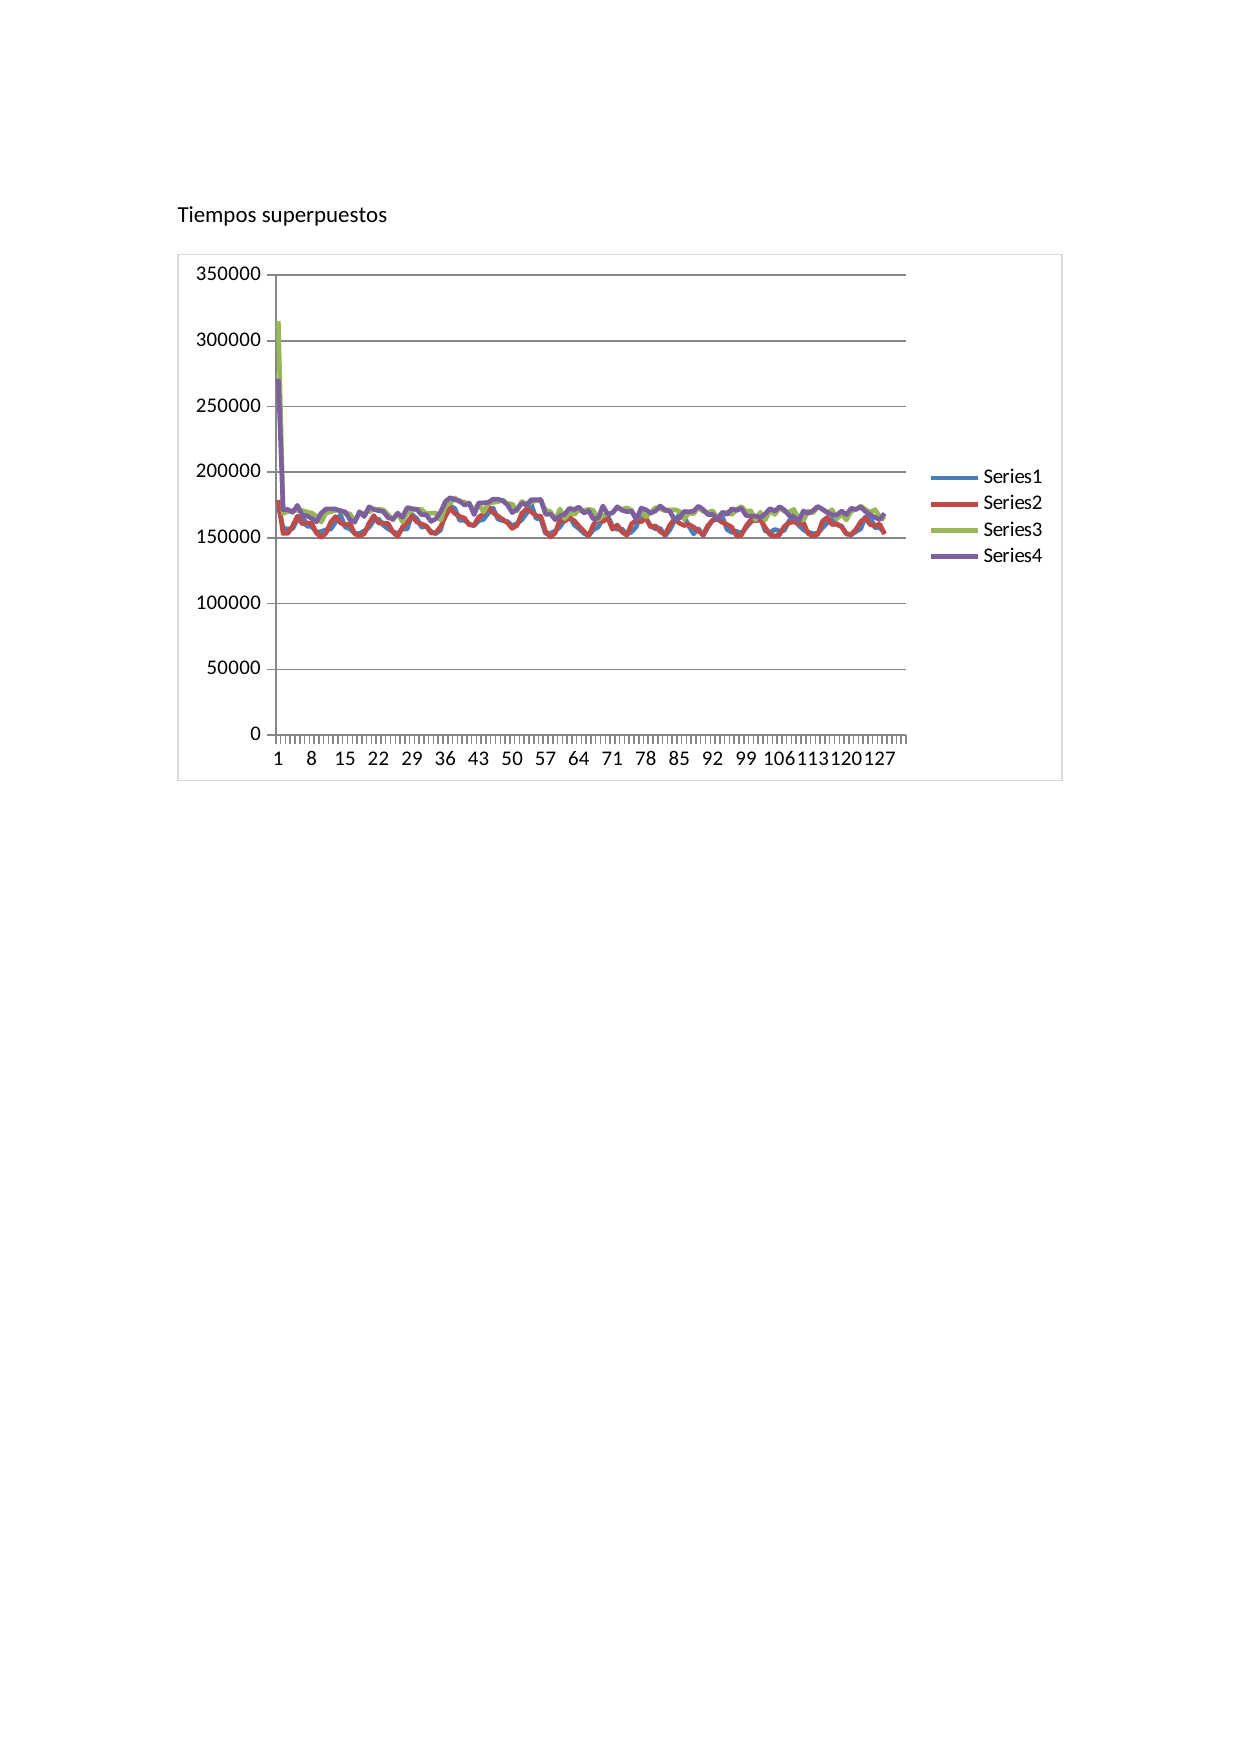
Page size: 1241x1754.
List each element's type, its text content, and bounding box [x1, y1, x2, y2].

text Tiempos superpuestos [177, 201, 1063, 229]
